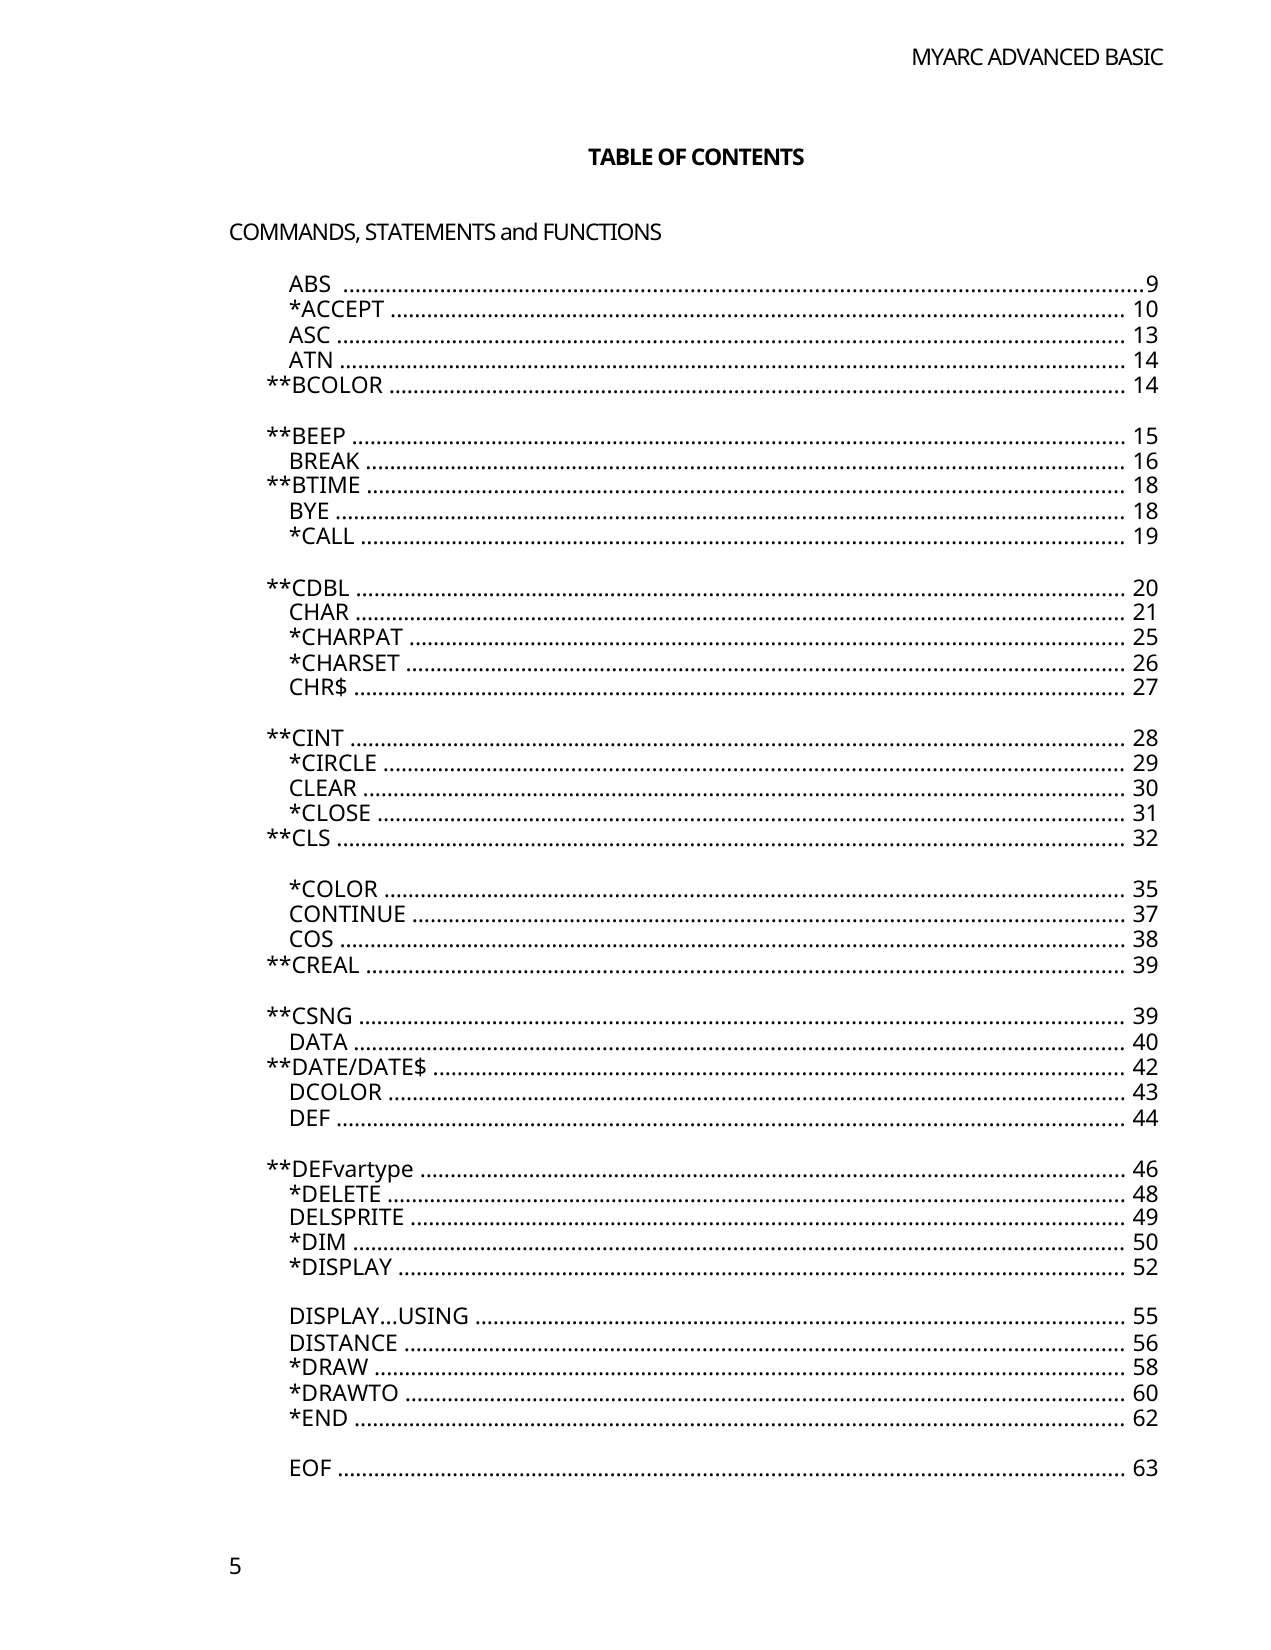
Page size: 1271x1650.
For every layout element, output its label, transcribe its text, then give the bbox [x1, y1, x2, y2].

text CHR$ 27 [289, 678, 1165, 700]
text **CLS 32 [266, 828, 1165, 851]
text **CREAL 39 [266, 955, 1165, 978]
text DISPLAY...USING 55 [289, 1307, 1165, 1329]
text *DELETE 48 [289, 1184, 1165, 1207]
text BREAK 16 [289, 451, 1165, 474]
text **CDBL 20 [266, 577, 1165, 601]
text *CIRCLE 29 [289, 753, 1165, 777]
text *END 62 [289, 1408, 1165, 1431]
text **BCOLOR 14 [266, 375, 1165, 398]
text **DATE/DATE$ 42 [266, 1057, 1165, 1080]
text CHAR 21 [289, 602, 1165, 625]
text *ACCEPT 10 [289, 299, 1165, 322]
text EOF 63 [289, 1458, 1165, 1482]
text *CLOSE 31 [289, 804, 1165, 826]
text DATA 40 [289, 1032, 1165, 1054]
text BYE 18 [289, 502, 1165, 524]
text **DEFvartype 46 [266, 1159, 1165, 1183]
text **BTIME 18 [266, 476, 1165, 498]
text ABS 9 [289, 274, 1165, 297]
text DEF 44 [289, 1109, 1165, 1131]
text DISTANCE 56 [289, 1332, 1165, 1356]
text ATN 14 [289, 350, 1165, 373]
text **CSNG 39 [266, 1006, 1165, 1029]
text **CINT 28 [266, 728, 1165, 751]
text *DRAWTO 60 [289, 1382, 1165, 1406]
text *CALL 19 [289, 526, 1165, 549]
text *DISPLAY 52 [289, 1257, 1165, 1281]
text MYARC ADVANCED BASIC [229, 47, 1165, 69]
text DELSPRITE 49 [289, 1207, 1165, 1230]
text CONTINUE 37 [289, 904, 1165, 927]
text *COLOR 35 [289, 879, 1165, 902]
text DCOLOR 43 [289, 1082, 1165, 1105]
text COMMANDS, STATEMENTS and FUNCTIONS [229, 222, 1165, 245]
text COS 38 [289, 930, 1165, 952]
text CLEAR 30 [289, 779, 1165, 801]
text *DRAW 58 [289, 1357, 1165, 1380]
text 5 [229, 1557, 1165, 1579]
text *DIM 50 [289, 1232, 1165, 1255]
text ASC 13 [289, 325, 1165, 348]
text TABLE OF CONTENTS [229, 147, 1165, 170]
text *CHARPAT 25 [289, 627, 1165, 650]
text **BEEP 15 [266, 426, 1165, 449]
text *CHARSET 26 [289, 653, 1165, 676]
